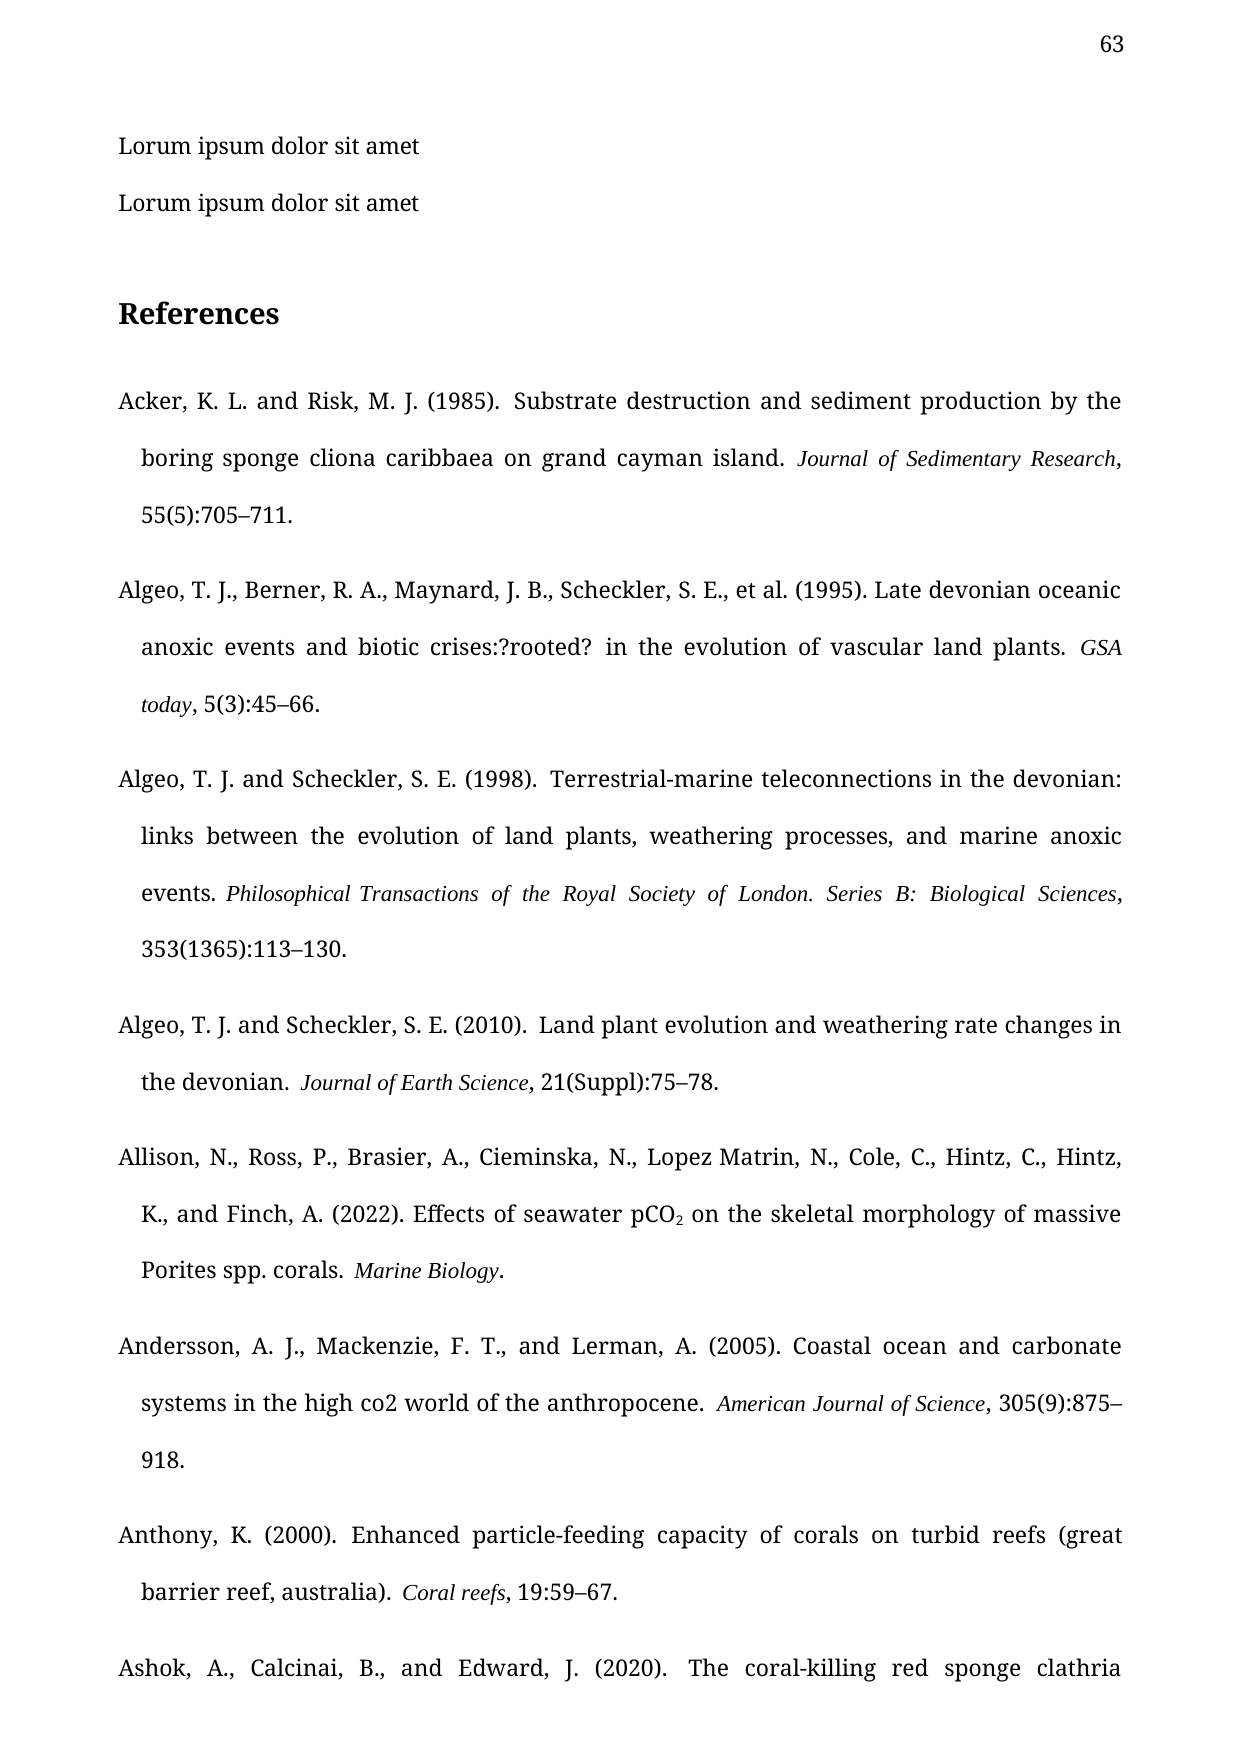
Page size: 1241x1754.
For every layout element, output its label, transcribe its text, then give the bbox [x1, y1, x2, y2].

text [118, 1652, 1122, 1683]
text Acker, K. L. and Risk, M. J. (1985). Substrate destruction and sediment production by the boring sponge cliona caribbaea on grand cayman island. Journal of Sedimentary Research, 55(5):705–711. [118, 385, 1122, 530]
text Algeo, T. J. and Scheckler, S. E. (1998). Terrestrial-marine teleconnections in the devonian: links between the evolution of land plants, weathering processes, and marine anoxic events. Philosophical Transactions of the Royal Society of London. Series B: Biological Sciences, 353(1365):113–130. [118, 763, 1122, 964]
text Andersson, A. J., Mackenzie, F. T., and Lerman, A. (2005). Coastal ocean and carbonate systems in the high co2 world of the anthropocene. American Journal of Science, 305(9):875–918. [118, 1330, 1122, 1475]
text Algeo, T. J. and Scheckler, S. E. (2010). Land plant evolution and weathering rate changes in the devonian. Journal of Earth Science, 21(Suppl):75–78. [118, 1009, 1122, 1097]
text Algeo, T. J., Berner, R. A., Maynard, J. B., Scheckler, S. E., et al. (1995). Late devonian oceanic anoxic events and biotic crises:?rooted? in the evolution of vascular land plants. GSA today, 5(3):45–66. [118, 574, 1122, 719]
subtitle References [118, 293, 1134, 333]
text Allison, N., Ross, P., Brasier, A., Cieminska, N., Lopez Matrin, N., Cole, C., Hintz, C., Hintz, K., and Finch, A. (2022). Effects of seawater pCO2 on the skeletal morphology of massive Porites spp. corals. Marine Biology. [118, 1141, 1122, 1286]
text Lorum ipsum dolor sit amet Lorum ipsum dolor sit amet [118, 130, 427, 218]
text Anthony, K. (2000). Enhanced particle-feeding capacity of corals on turbid reefs (great barrier reef, australia). Coral reefs, 19:59–67. [118, 1519, 1123, 1607]
